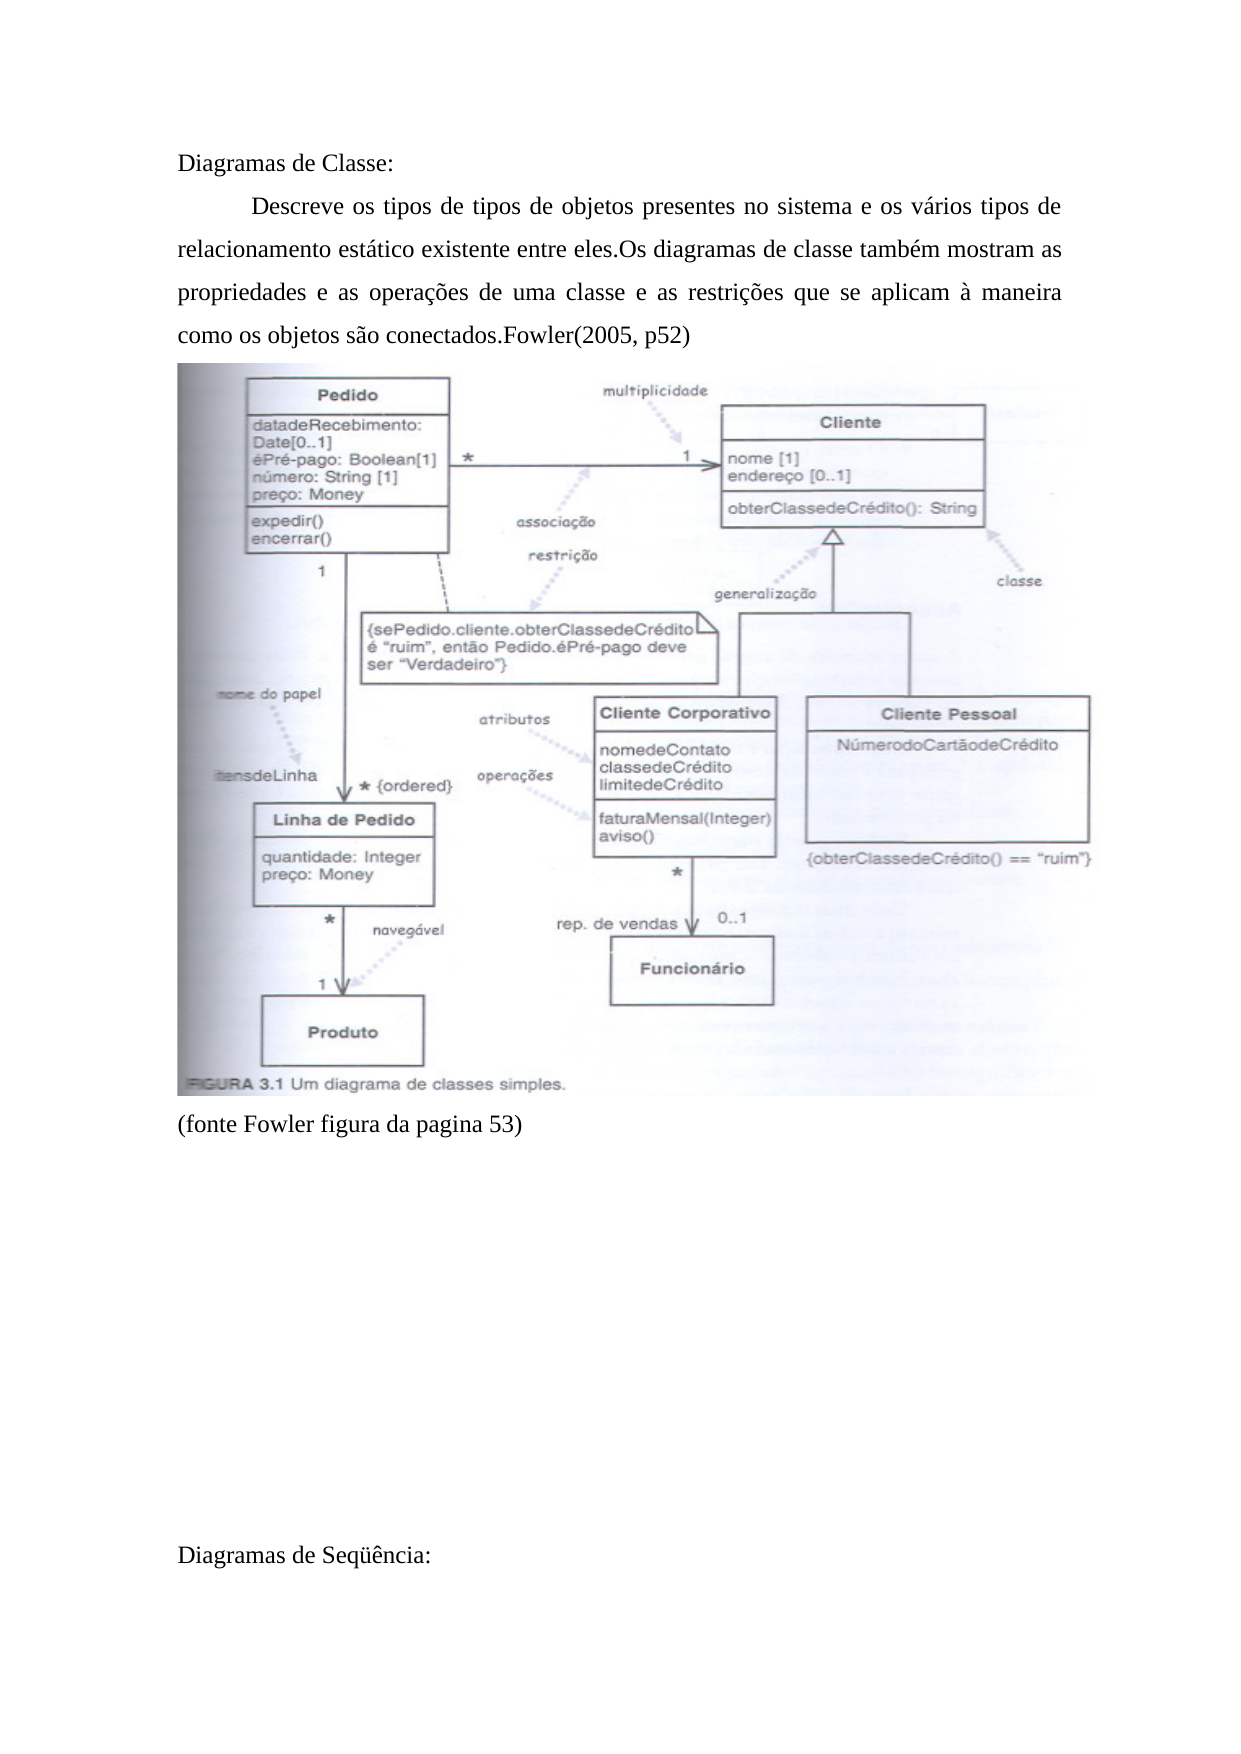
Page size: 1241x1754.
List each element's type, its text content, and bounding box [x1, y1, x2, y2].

list Diagramas de Classe: [177, 148, 1063, 176]
list Descreve os tipos de tipos de objetos presentes no sistema e os vários tipos de relacionamento estático existente entre eles.Os diagramas de classe também mostram as propriedades e as operações de uma classe e as restrições que se aplicam à maneira como os objetos são conectados.Fowler(2005, p52) [177, 191, 1063, 349]
list (fonte Fowler figura da pagina 53) [177, 1109, 1063, 1138]
list Diagramas de Seqüência: [177, 1541, 1063, 1569]
